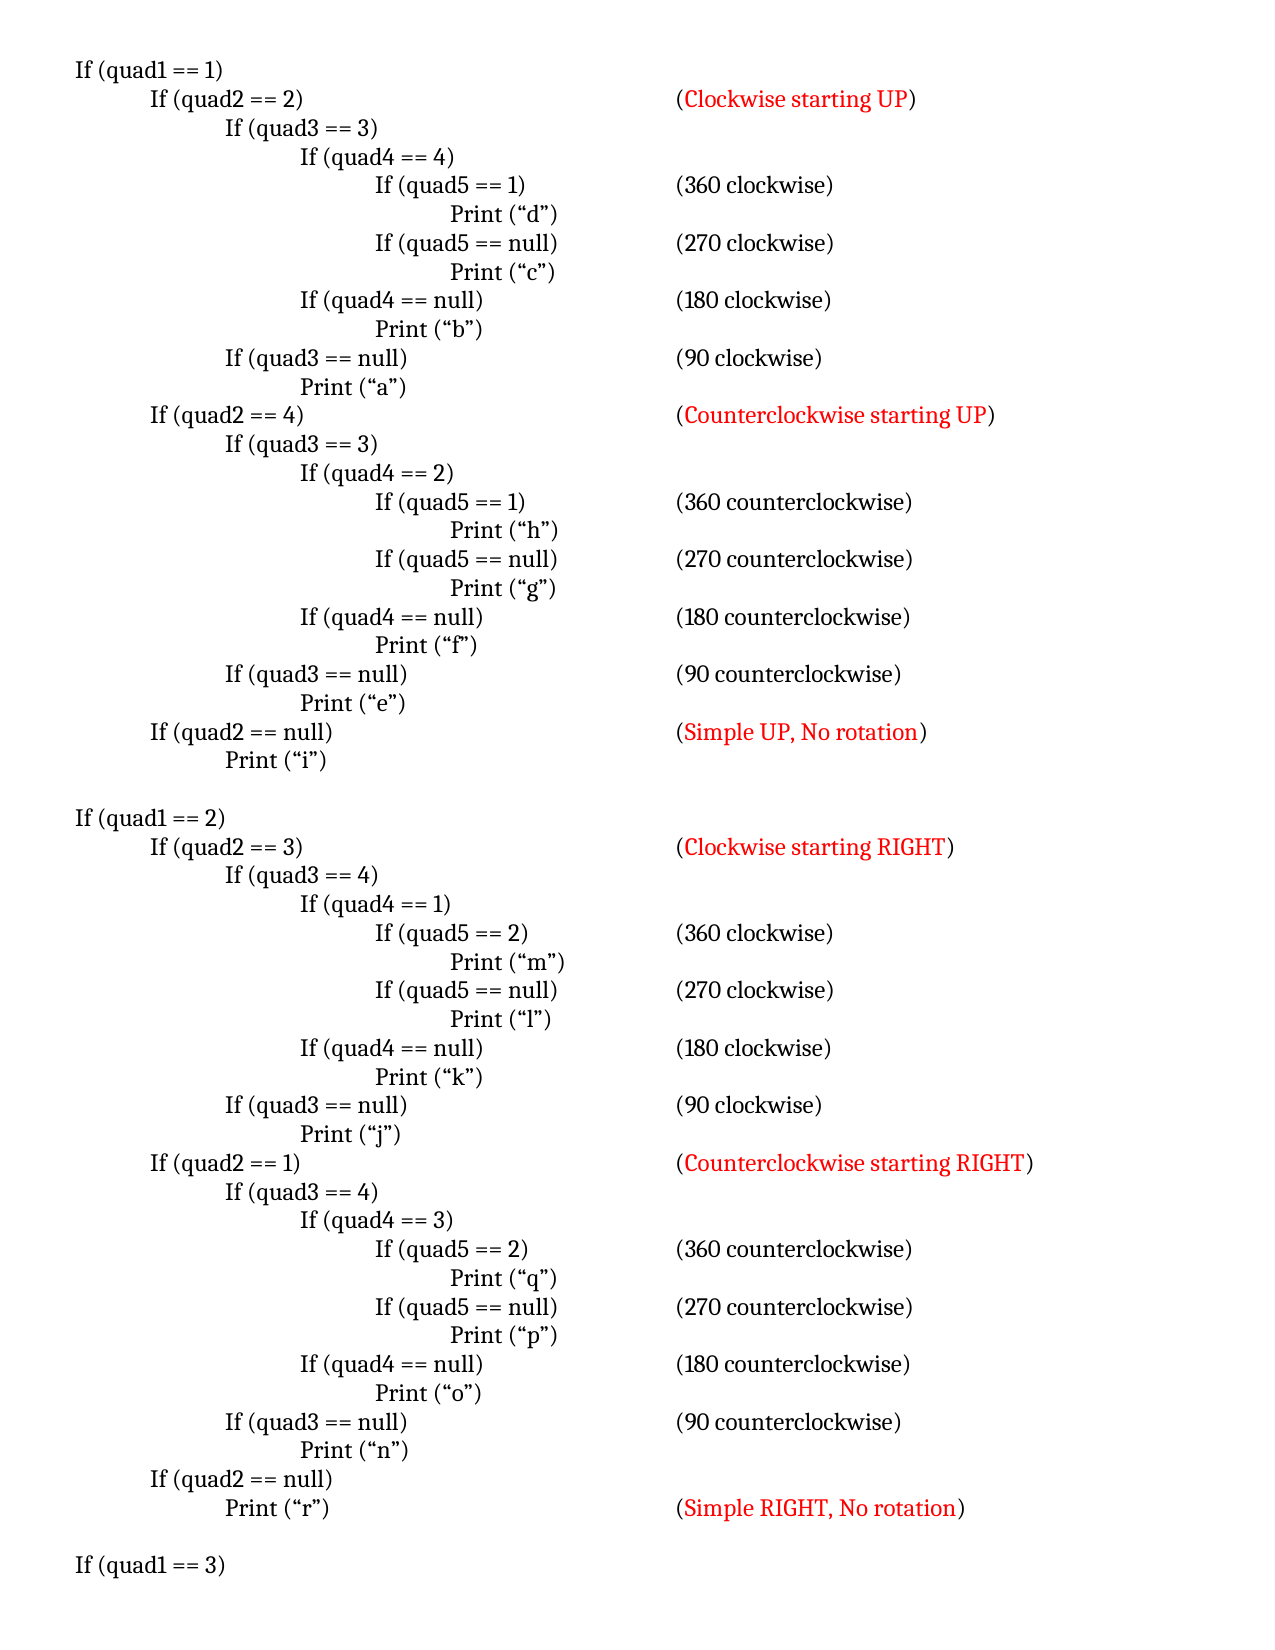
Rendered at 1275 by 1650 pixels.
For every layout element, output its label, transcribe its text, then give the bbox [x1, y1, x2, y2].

text Print (“a”) [75, 372, 1181, 401]
text If (quad5 == null) (270 clockwise) [75, 229, 1181, 257]
text If (quad1 == 2) [75, 804, 1181, 832]
text If (quad3 == 4) [75, 1177, 1181, 1206]
text If (quad5 == 1) (360 counterclockwise) [75, 487, 1181, 516]
text If (quad4 == 1) [75, 890, 1181, 919]
text Print (“j”) [75, 1120, 1181, 1149]
text If (quad4 == null) (180 counterclockwise) [75, 602, 1181, 631]
text Print (“f”) [75, 631, 1181, 660]
text Print (“b”) [75, 315, 1181, 344]
text If (quad3 == 3) [75, 114, 1181, 142]
text If (quad3 == null) (90 clockwise) [75, 1091, 1181, 1120]
text If (quad1 == 3) [75, 1551, 1181, 1580]
text Print (“h”) [75, 516, 1181, 545]
text Print (“c”) [75, 257, 1181, 286]
text If (quad5 == 2) (360 clockwise) [75, 919, 1181, 947]
text If (quad3 == 3) [75, 430, 1181, 459]
text If (quad4 == null) (180 clockwise) [75, 286, 1181, 315]
text If (quad2 == 3) (Clockwise starting RIGHT) [75, 832, 1181, 861]
text If (quad4 == 3) [75, 1206, 1181, 1235]
text Print (“l”) [75, 1005, 1181, 1034]
text If (quad4 == null) (180 counterclockwise) [75, 1350, 1181, 1379]
text If (quad4 == null) (180 clockwise) [75, 1034, 1181, 1062]
text Print (“n”) [75, 1436, 1181, 1465]
text Print (“o”) [75, 1379, 1181, 1407]
text If (quad2 == null) [75, 1465, 1181, 1494]
text If (quad4 == 4) [75, 142, 1181, 171]
text Print (“q”) [75, 1264, 1181, 1292]
text Print (“k”) [75, 1062, 1181, 1091]
text Print (“d”) [75, 200, 1181, 229]
text Print (“m”) [75, 947, 1181, 976]
text Print (“i”) [75, 746, 1181, 775]
text If (quad5 == 2) (360 counterclockwise) [75, 1235, 1181, 1264]
text If (quad5 == null) (270 clockwise) [75, 976, 1181, 1005]
text If (quad2 == 2) (Clockwise starting UP) [75, 85, 1181, 114]
text If (quad4 == 2) [75, 459, 1181, 487]
text If (quad2 == 4) (Counterclockwise starting UP) [75, 401, 1181, 430]
text If (quad3 == 4) [75, 861, 1181, 890]
text If (quad3 == null) (90 clockwise) [75, 344, 1181, 372]
text Print (“g”) [75, 574, 1181, 602]
text If (quad2 == null) (Simple UP, No rotation) [75, 717, 1181, 746]
text Print (“r”) (Simple RIGHT, No rotation) [75, 1494, 1181, 1522]
text Print (“e”) [75, 689, 1181, 717]
text If (quad2 == 1) (Counterclockwise starting RIGHT) [75, 1149, 1181, 1177]
text If (quad5 == null) (270 counterclockwise) [75, 1292, 1181, 1321]
text If (quad3 == null) (90 counterclockwise) [75, 660, 1181, 689]
text If (quad1 == 1) [75, 56, 1181, 85]
text Print (“p”) [75, 1321, 1181, 1350]
text If (quad5 == 1) (360 clockwise) [75, 171, 1181, 200]
text If (quad5 == null) (270 counterclockwise) [75, 545, 1181, 574]
text If (quad3 == null) (90 counterclockwise) [75, 1407, 1181, 1436]
